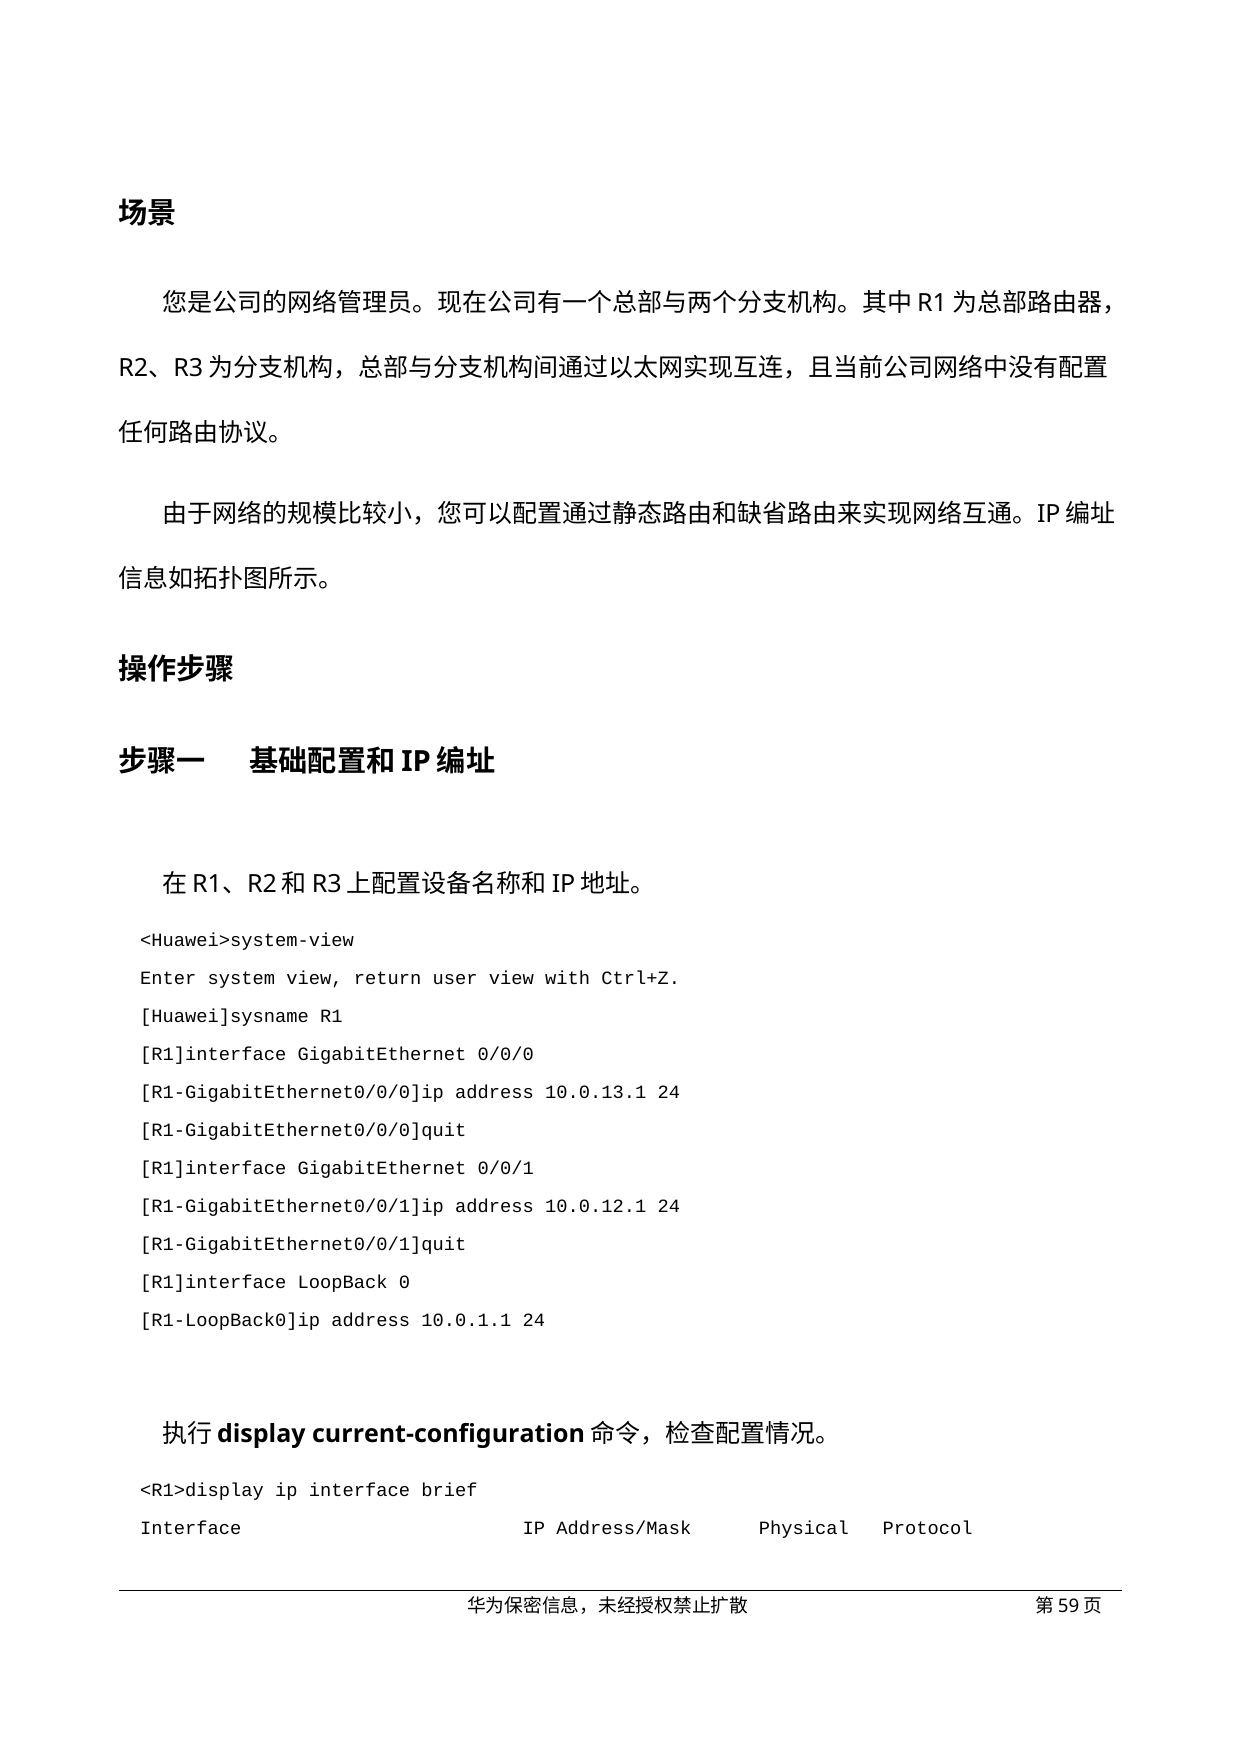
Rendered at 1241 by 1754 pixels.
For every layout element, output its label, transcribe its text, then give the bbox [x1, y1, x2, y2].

text 您是公司的网络管理员。现在公司有一个总部与两个分支机构。其中R1为总部路由器，R2、R3为分支机构，总部与分支机构间通过以太网实现互连，且当前公司网络中没有配置任何路由协议。 [118, 268, 1122, 463]
text [R1-GigabitEthernet0/0/0]ip address 10.0.13.1 24 [140, 1083, 1122, 1104]
text <Huawei>system-view [140, 931, 1122, 952]
text 在R1、R2和R3上配置设备名称和IP地址。 [118, 849, 1122, 914]
text [R1]interface GigabitEthernet 0/0/1 [140, 1159, 1122, 1180]
text 由于网络的规模比较小，您可以配置通过静态路由和缺省路由来实现网络互通。IP编址信息如拓扑图所示。 [118, 479, 1122, 609]
text Enter system view, return user view with Ctrl+Z. [140, 969, 1122, 990]
text [R1]interface GigabitEthernet 0/0/0 [140, 1045, 1122, 1066]
text Interface IP Address/Mask Physical Protocol [140, 1519, 1122, 1540]
text [R1-GigabitEthernet0/0/1]quit [140, 1234, 1122, 1256]
text [R1]interface LoopBack 0 [140, 1272, 1122, 1294]
subtitle 场景 [118, 178, 1122, 243]
text [Huawei]sysname R1 [140, 1007, 1122, 1028]
text <R1>display ip interface brief [140, 1481, 1122, 1502]
text [R1-GigabitEthernet0/0/0]quit [140, 1121, 1122, 1142]
text 执行display current-configuration命令，检查配置情况。 [118, 1399, 1122, 1464]
text [R1-LoopBack0]ip address 10.0.1.1 24 [140, 1310, 1122, 1332]
list 基础配置和IP编址 [118, 727, 1122, 792]
subtitle 操作步骤 [118, 634, 1122, 699]
text [R1-GigabitEthernet0/0/1]ip address 10.0.12.1 24 [140, 1197, 1122, 1218]
